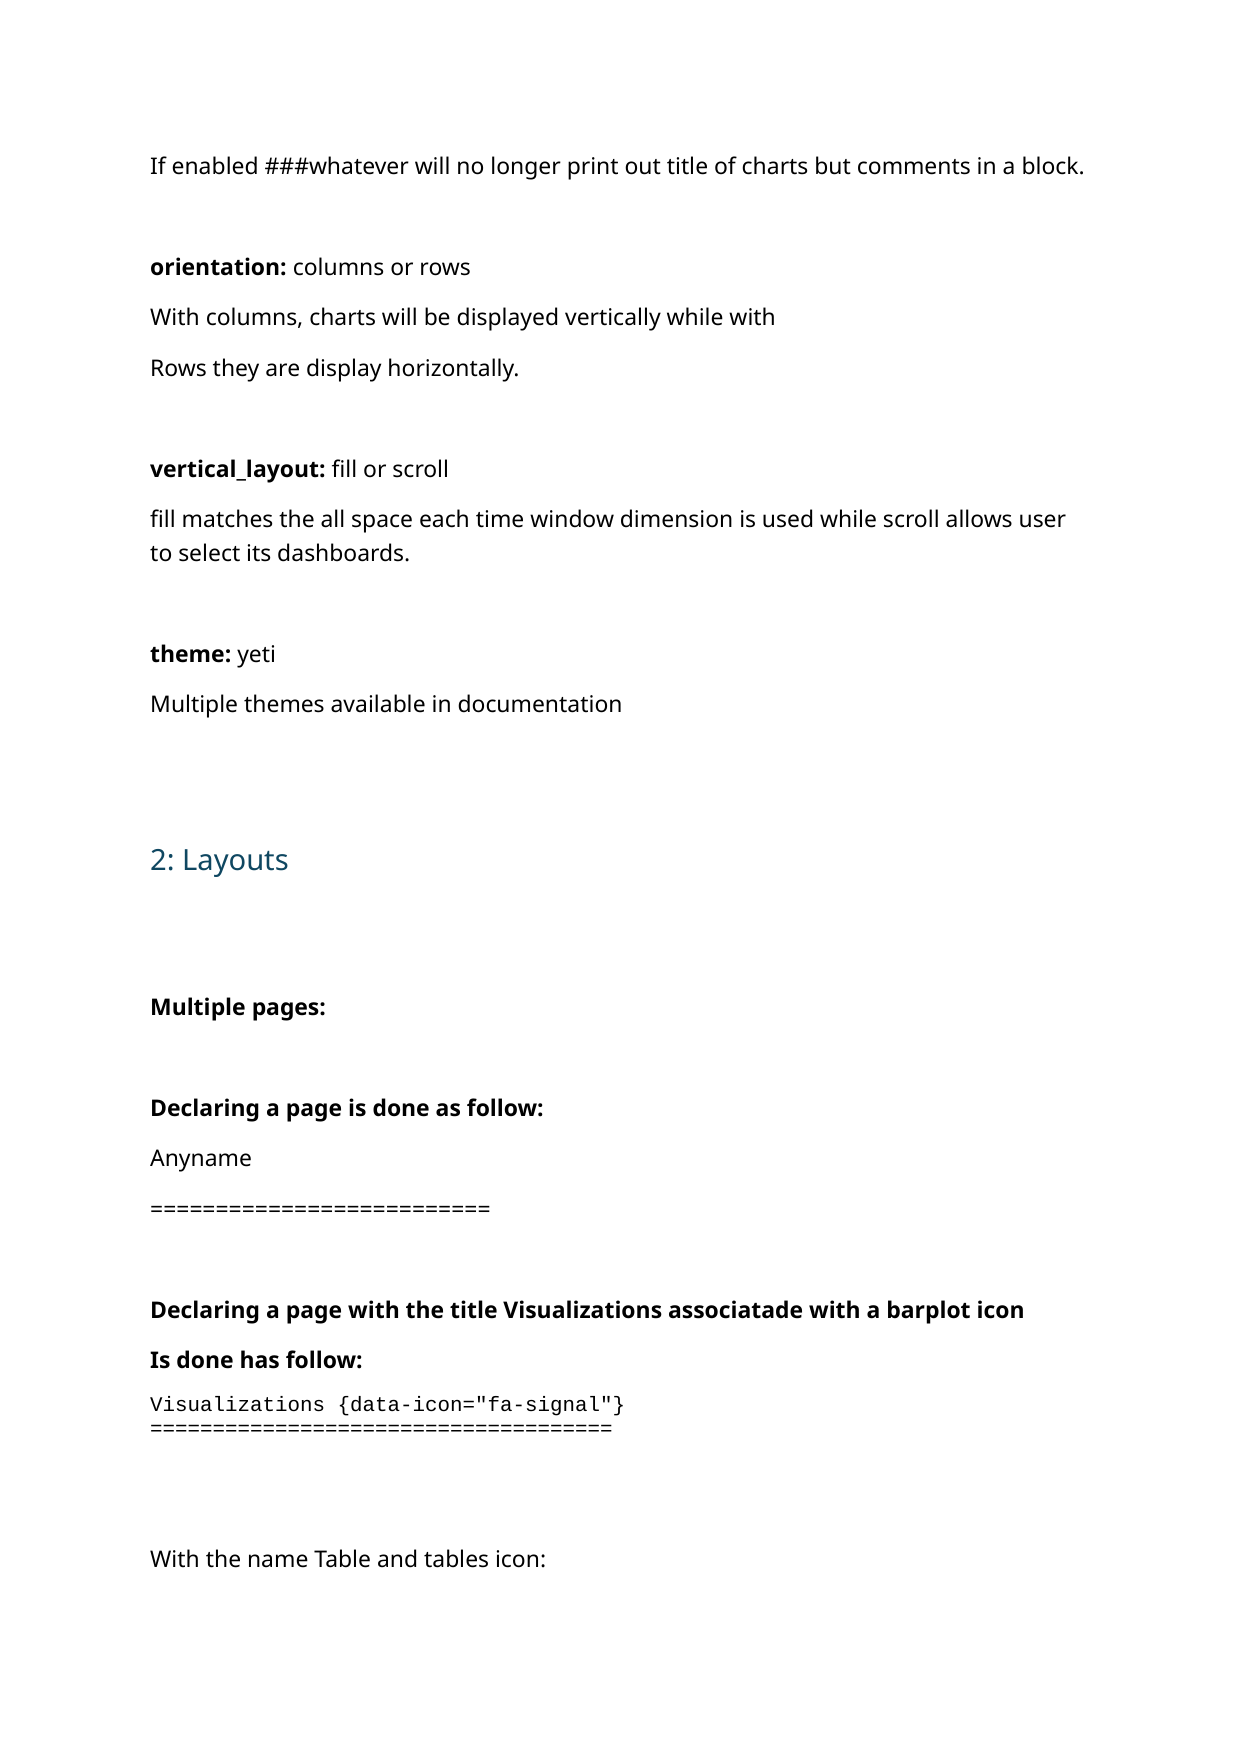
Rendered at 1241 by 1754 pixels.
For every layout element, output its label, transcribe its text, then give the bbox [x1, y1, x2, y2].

text ========================== [150, 1193, 1090, 1224]
text Declaring a page is done as follow: [150, 1092, 1090, 1123]
text Visualizations {data-icon="fa-signal"} [150, 1394, 1090, 1418]
text With columns, charts will be displayed vertically while with [150, 301, 1090, 332]
text Declaring a page with the title Visualizations associatade with a barplot icon [150, 1294, 1090, 1325]
text orientation: columns or rows [150, 251, 1090, 282]
text Multiple pages: [150, 991, 1090, 1022]
text If enabled ###whatever will no longer print out title of charts but comments in a block. [150, 150, 1090, 181]
text With the name Table and tables icon: [150, 1543, 1090, 1574]
text fill matches the all space each time window dimension is used while scroll allows user to select its dashboards. [150, 503, 1090, 568]
text Anyname [150, 1142, 1090, 1174]
text vertical_layout: fill or scroll [150, 452, 1090, 484]
text Multiple themes available in documentation [150, 688, 1090, 719]
subtitle 2: Layouts [150, 839, 1090, 879]
text Is done has follow: [150, 1344, 1090, 1375]
text Rows they are display horizontally. [150, 352, 1090, 383]
text ===================================== [150, 1418, 1090, 1442]
text theme: yeti [150, 637, 1090, 669]
